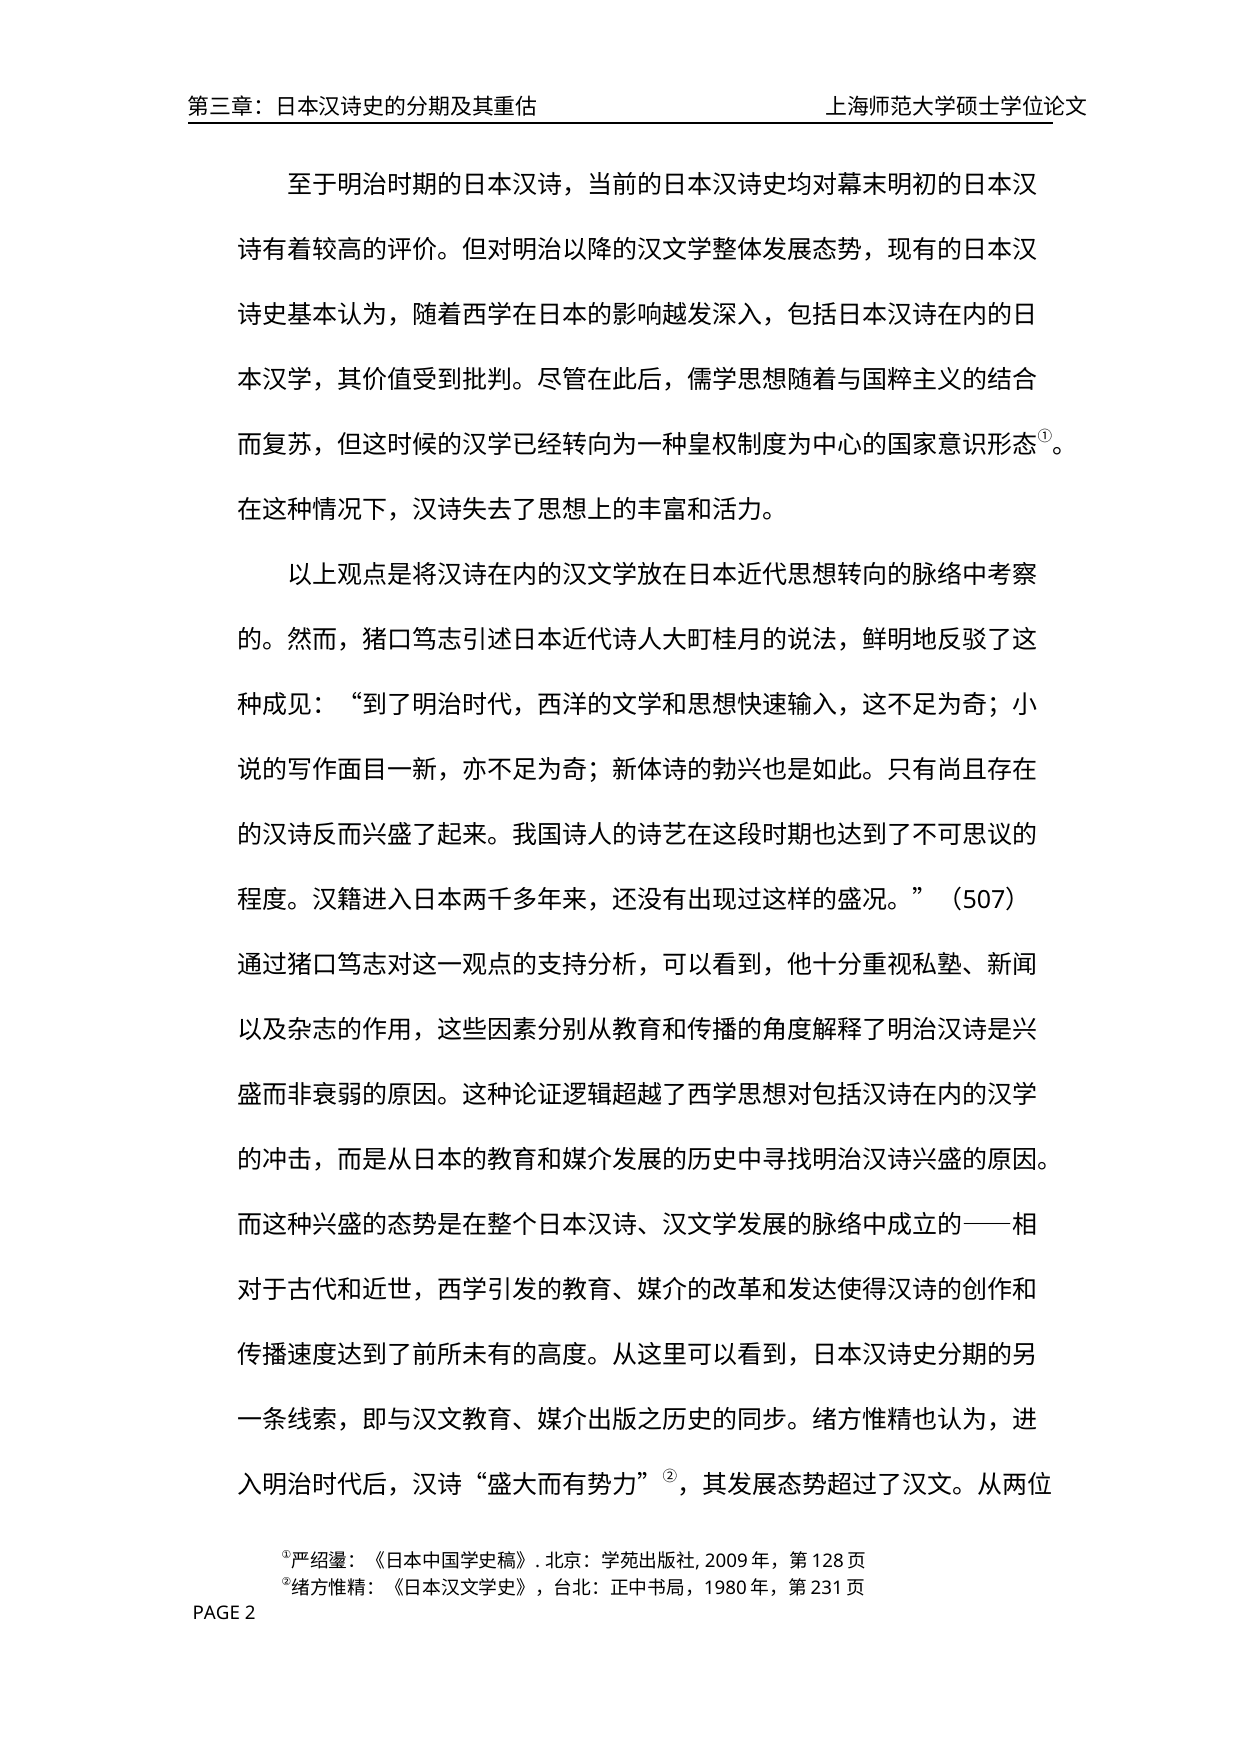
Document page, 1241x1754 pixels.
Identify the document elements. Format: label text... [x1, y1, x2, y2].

text 至于明治时期的日本汉诗，当前的日本汉诗史均对幕末明初的日本汉诗有着较高的评价。但对明治以降的汉文学整体发展态势，现有的日本汉诗史基本认为，随着西学在日本的影响越发深入，包括日本汉诗在内的日本汉学，其价值受到批判。尽管在此后，儒学思想随着与国粹主义的结合而复苏，但这时候的汉学已经转向为一种皇权制度为中心的国家意识形态。在这种情况下，汉诗失去了思想上的丰富和活力。 [237, 150, 1053, 540]
